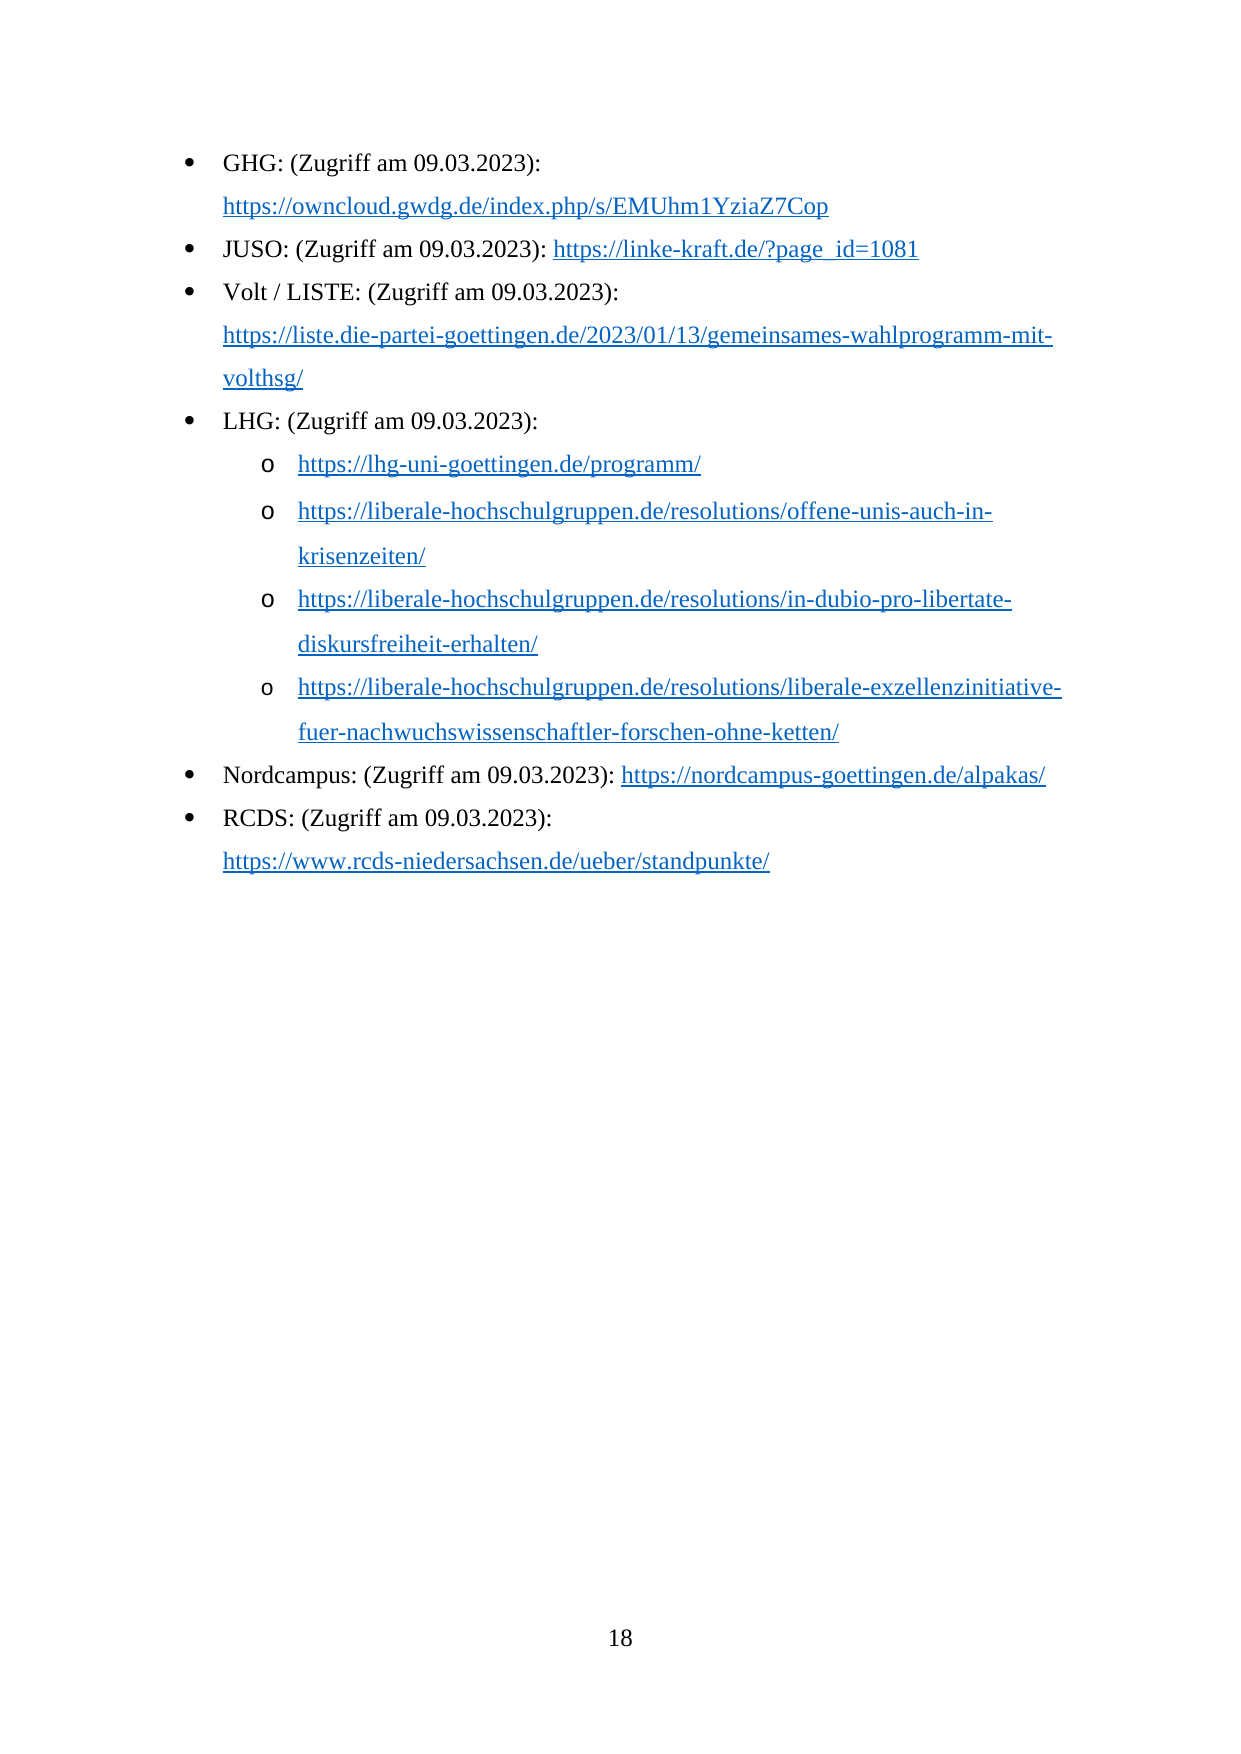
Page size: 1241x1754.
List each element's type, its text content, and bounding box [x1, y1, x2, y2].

list https://liberale-hochschulgruppen.de/resolutions/liberale-exzellenzinitiative-fuer-nachwuchswissenschaftler-forschen-ohne-ketten/ [260, 672, 1093, 746]
list GHG: (Zugriff am 09.03.2023): https://owncloud.gwdg.de/index.php/s/EMUhm1YziaZ7Cop [185, 148, 1093, 219]
list Volt / LISTE: (Zugriff am 09.03.2023): https://liste.die-partei-goettingen.de/2023/01/13/gemeinsames-wahlprogramm-mit-volthsg/ [185, 277, 1093, 392]
list LHG: (Zugriff am 09.03.2023): [185, 406, 1093, 435]
list https://liberale-hochschulgruppen.de/resolutions/offene-unis-auch-in-krisenzeiten/ [260, 496, 1093, 570]
list RCDS: (Zugriff am 09.03.2023): https://www.rcds-niedersachsen.de/ueber/standpunkte/ [185, 803, 1093, 875]
list https://lhg-uni-goettingen.de/programm/ [260, 449, 1093, 480]
list https://liberale-hochschulgruppen.de/resolutions/in-dubio-pro-libertate-diskursfreiheit-erhalten/ [260, 584, 1093, 658]
list JUSO: (Zugriff am 09.03.2023): https://linke-kraft.de/?page_id=1081 [185, 234, 1093, 263]
list Nordcampus: (Zugriff am 09.03.2023): https://nordcampus-goettingen.de/alpakas/ [185, 760, 1093, 789]
